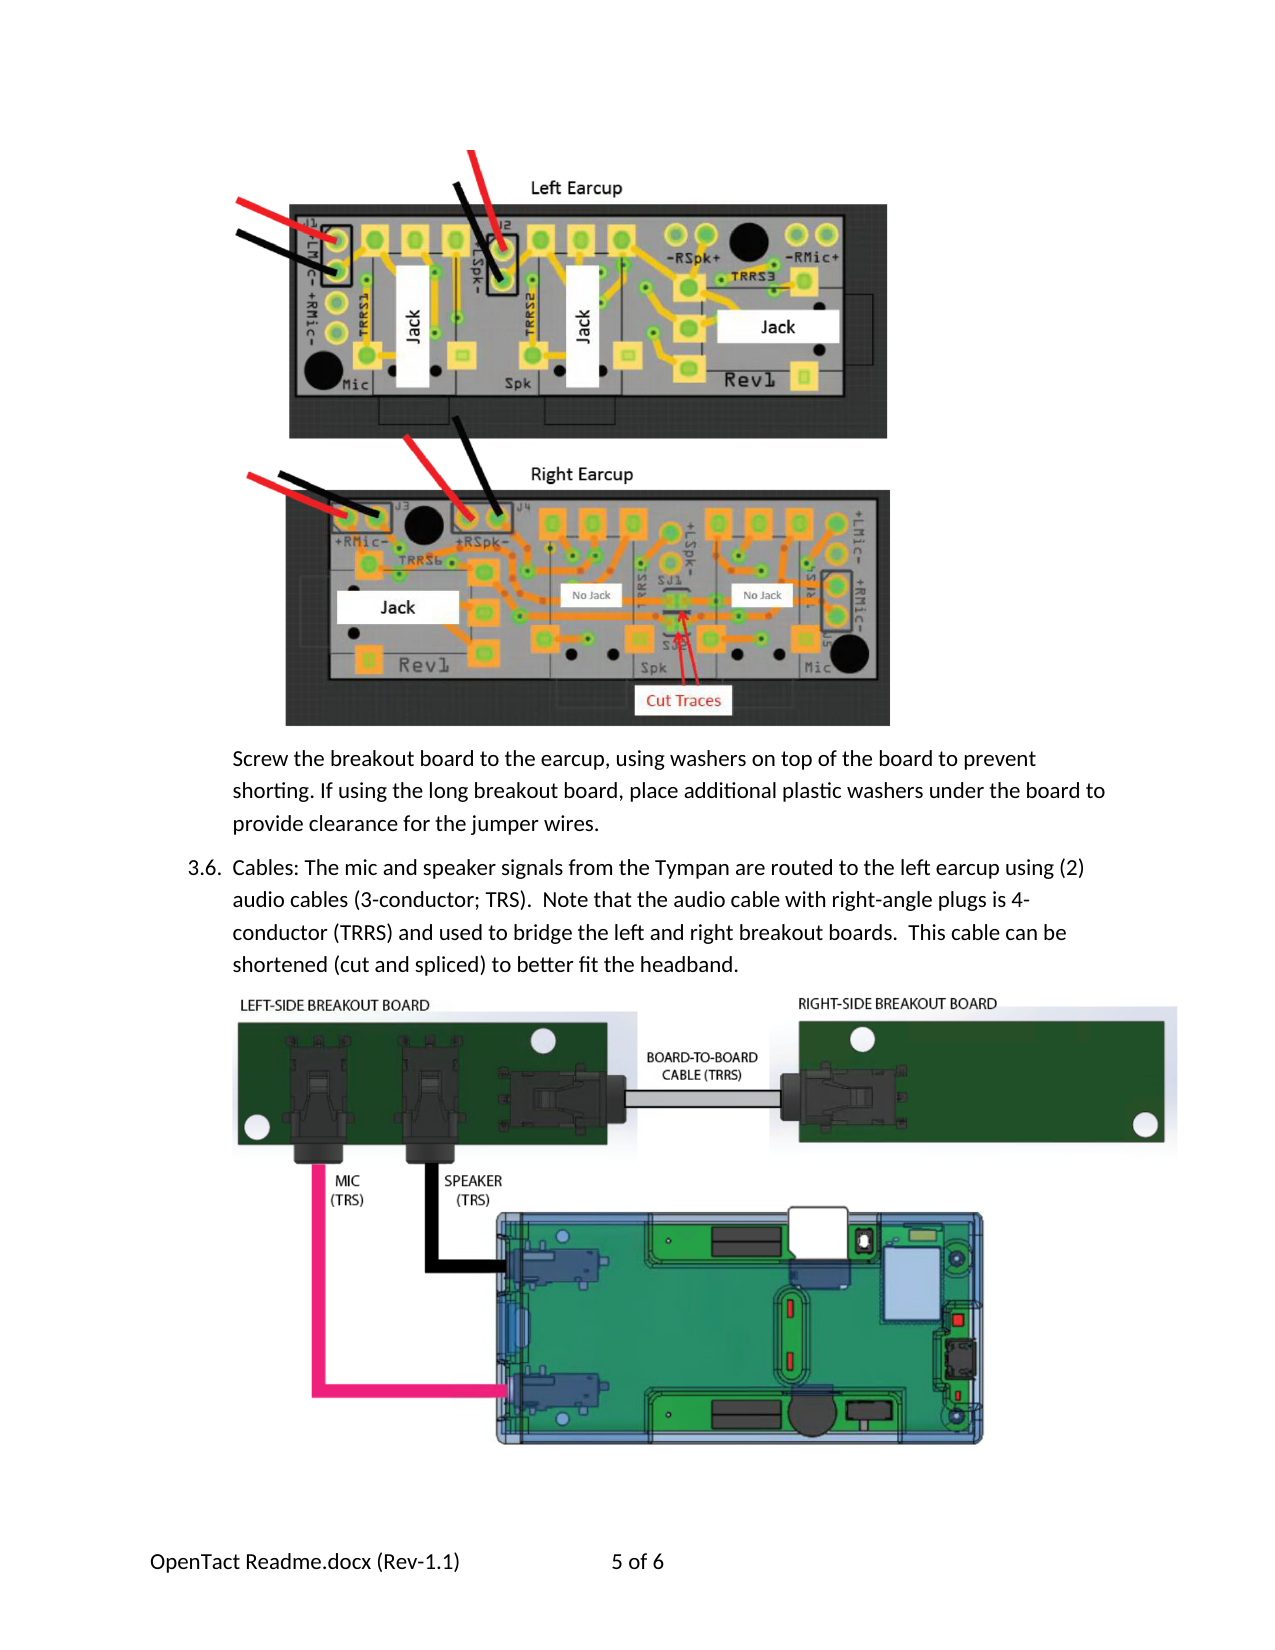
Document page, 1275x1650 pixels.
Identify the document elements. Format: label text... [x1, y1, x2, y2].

list Screw the breakout board to the earcup, using washers on top of the board to prevent shorting. If using the long breakout board, place additional plastic washers under the board to provide clearance for the jumper wires. [232, 744, 1125, 837]
picture [232, 994, 1181, 1455]
picture [225, 150, 891, 727]
text Cables: The mic and speaker signals from the Tympan are routed to the left earcup using (2) audio cables (3-conductor; TRS). Note that the audio cable with right-angle plugs is 4-conductor (TRRS) and used to bridge the left and right breakout boards. This cable can be shortened (cut and spliced) to better fit the headband. [187, 853, 1125, 978]
